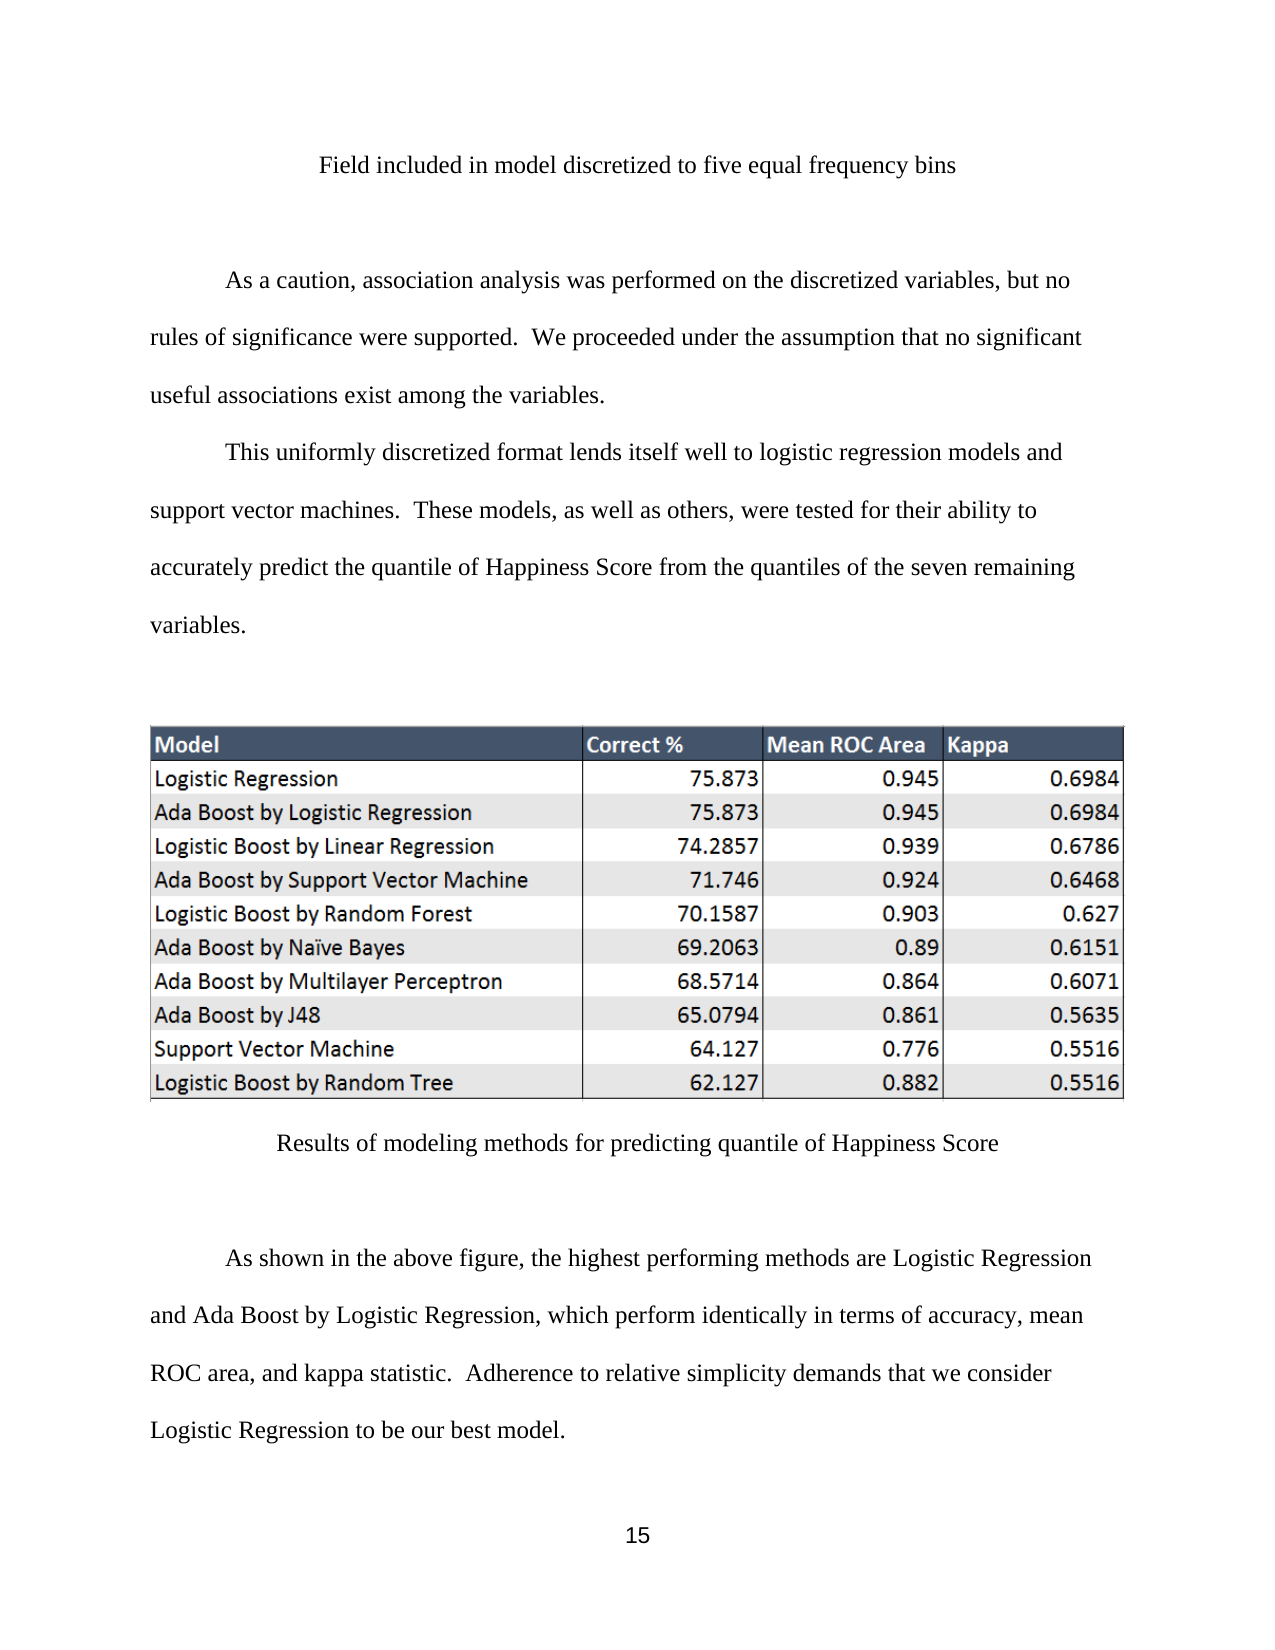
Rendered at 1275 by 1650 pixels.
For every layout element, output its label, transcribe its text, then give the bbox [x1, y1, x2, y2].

text Field included in model discretized to five equal frequency bins [150, 150, 1125, 179]
text As shown in the above figure, the highest performing methods are Logistic Regression and Ada Boost by Logistic Regression, which perform identically in terms of accuracy, mean ROC area, and kappa statistic. Adherence to relative simplicity demands that we consider Logistic Regression to be our best model. [150, 1243, 1125, 1444]
picture [150, 725, 1125, 1102]
text Results of modeling methods for predicting quantile of Happiness Score [150, 1128, 1125, 1157]
text As a caution, association analysis was performed on the discretized variables, but no rules of significance were supported. We proceeded under the assumption that no significant useful associations exist among the variables. [150, 265, 1125, 409]
text This uniformly discretized format lends itself well to logistic regression models and support vector machines. These models, as well as others, were tested for their ability to accurately predict the quantile of Happiness Score from the quantiles of the seven remaining variables. [150, 437, 1125, 639]
